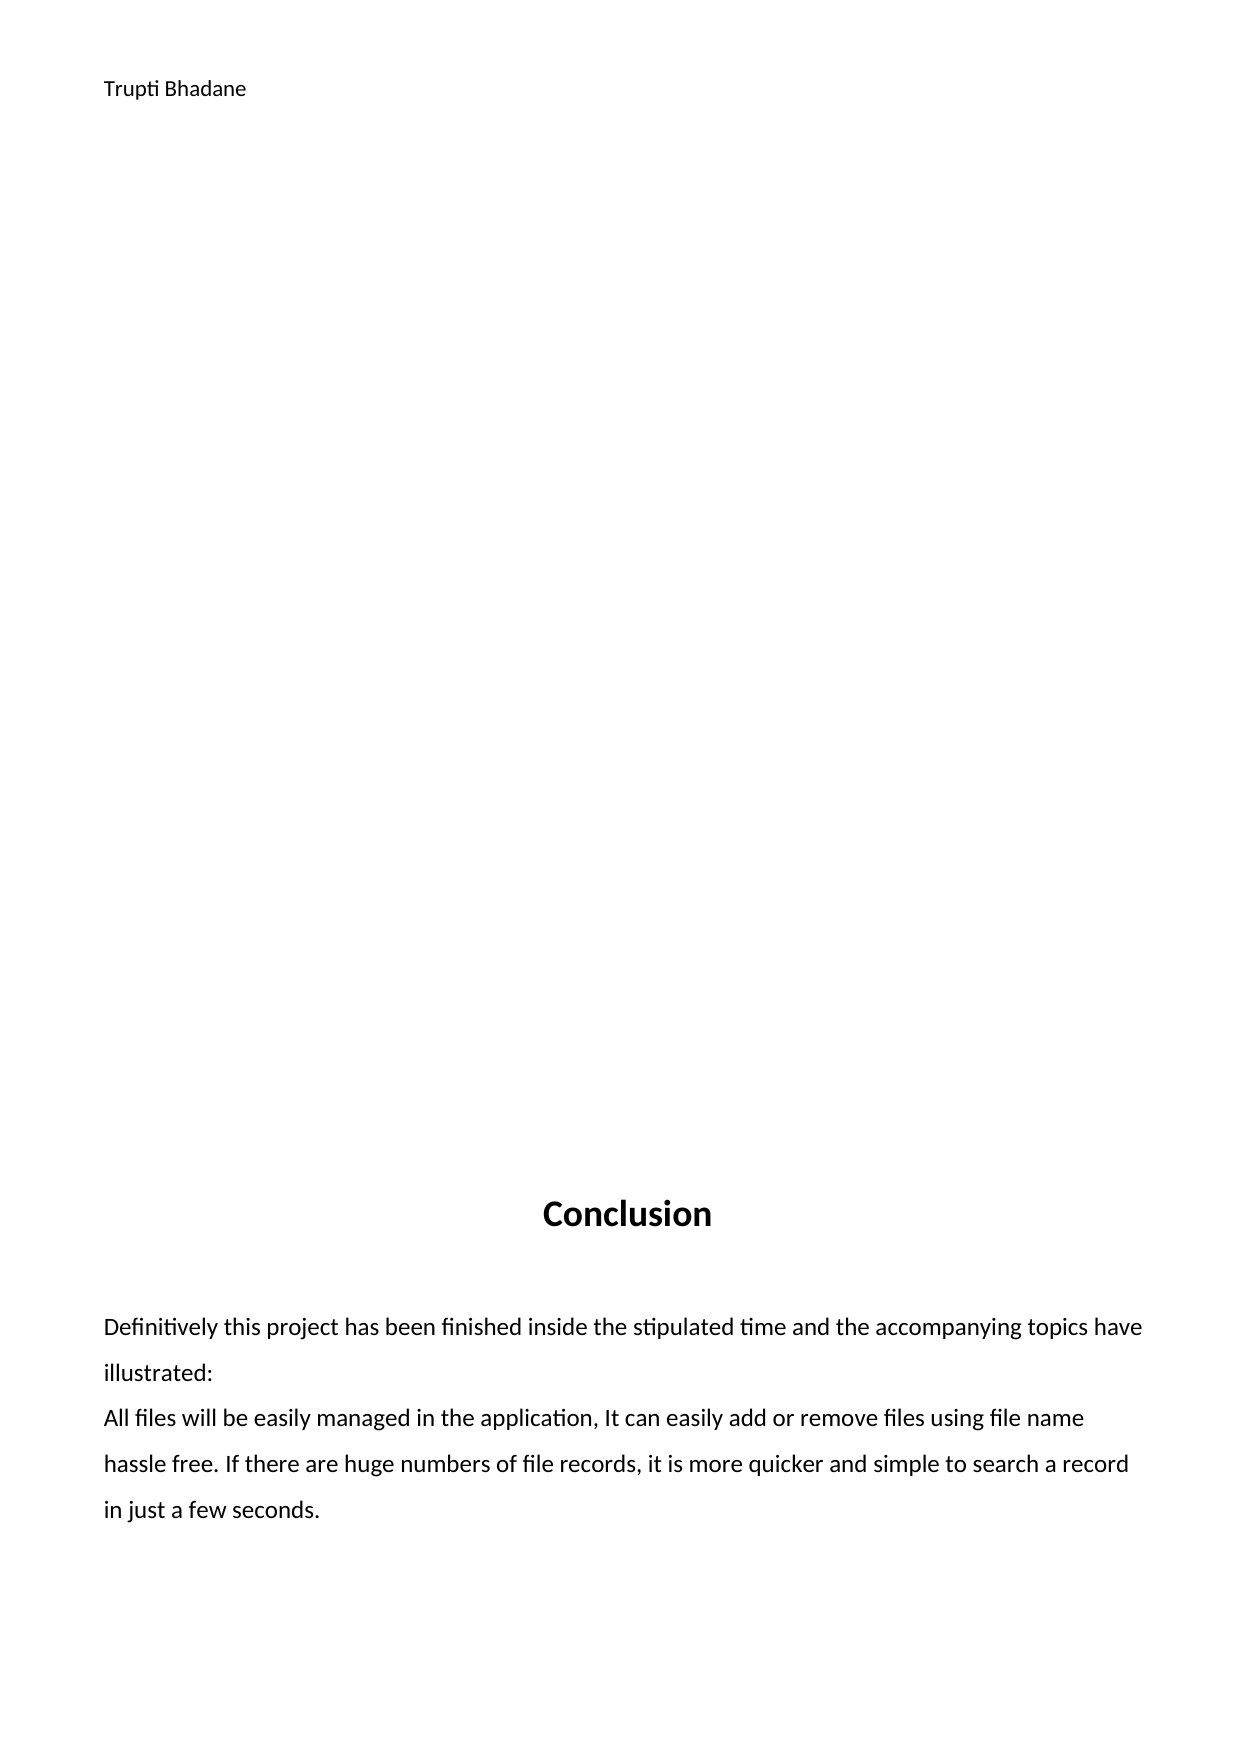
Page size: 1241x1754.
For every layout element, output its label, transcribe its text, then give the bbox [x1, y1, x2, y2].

text Conclusion [103, 1190, 1152, 1236]
text Definitively this project has been finished inside the stipulated time and the accompanying topics have illustrated: [103, 1311, 1152, 1387]
text All files will be easily managed in the application, It can easily add or remove files using file name hassle free. If there are huge numbers of file records, it is more quicker and simple to search a record in just a few seconds. [103, 1403, 1152, 1524]
